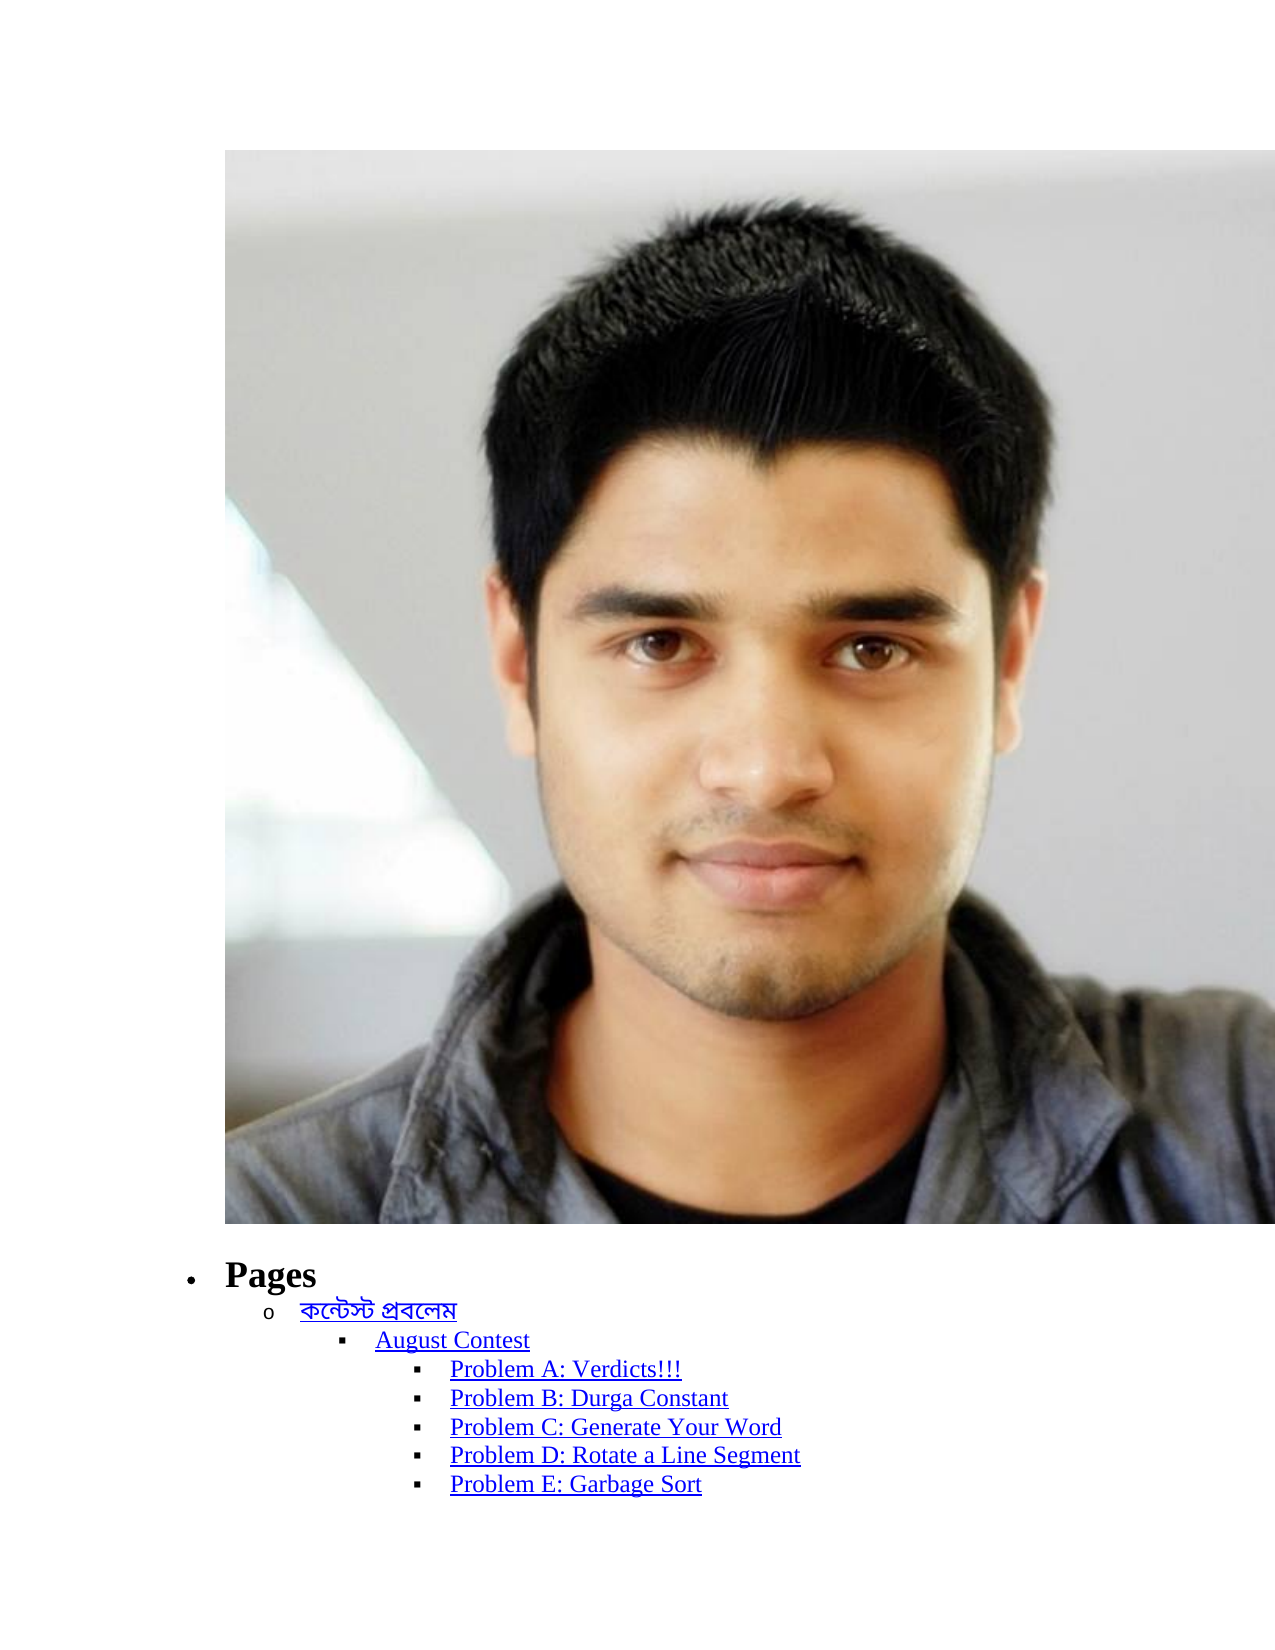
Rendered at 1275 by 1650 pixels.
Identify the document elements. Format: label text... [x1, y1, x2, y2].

list কন্টেস্ট প্রবলেম [262, 1296, 1125, 1325]
list Problem B: Durga Constant [412, 1383, 1125, 1412]
list Pages [187, 1253, 1125, 1296]
list Problem A: Verdicts!!! [412, 1354, 1125, 1383]
list Problem D: Rotate a Line Segment [412, 1440, 1125, 1469]
list Problem C: Generate Your Word [412, 1412, 1125, 1440]
picture [225, 150, 1275, 1224]
list August Contest [337, 1325, 1125, 1354]
list Problem E: Garbage Sort [412, 1469, 1125, 1498]
